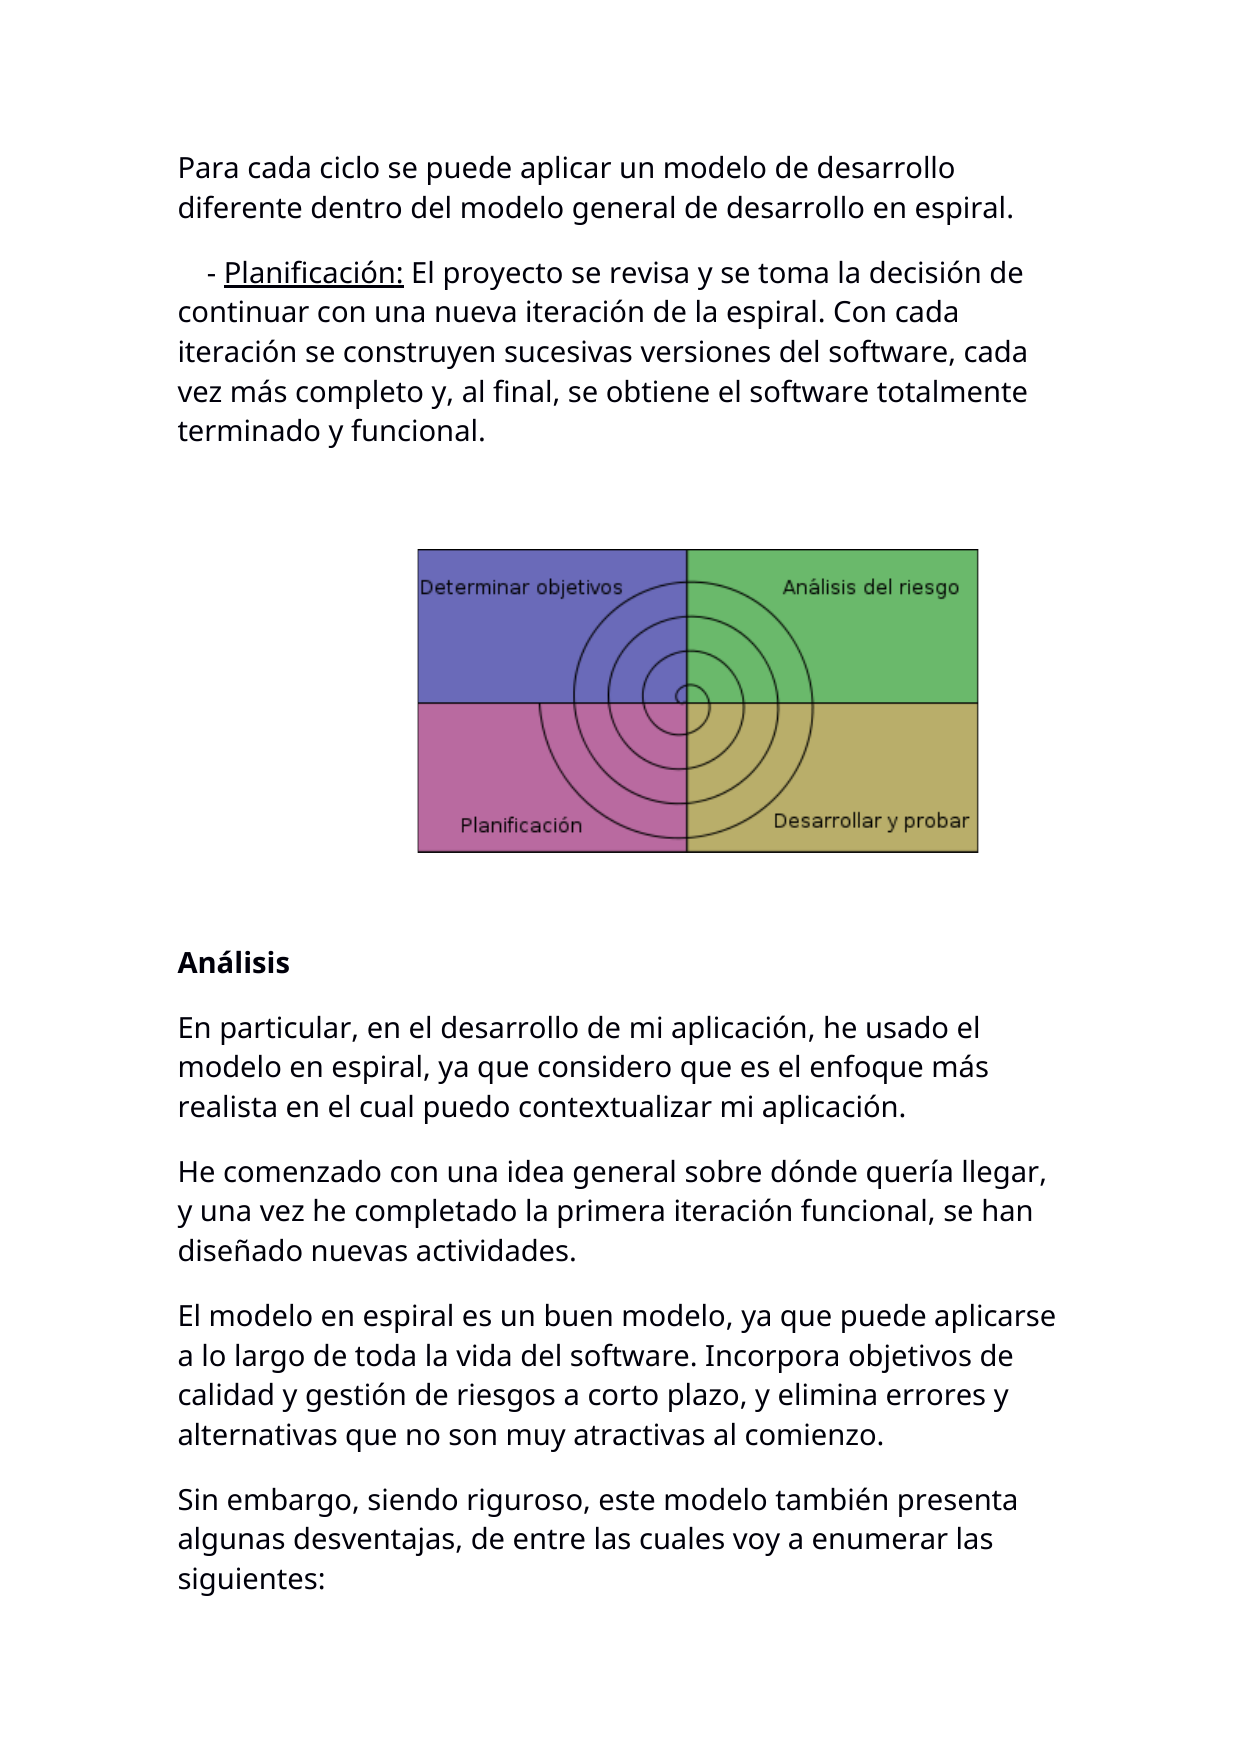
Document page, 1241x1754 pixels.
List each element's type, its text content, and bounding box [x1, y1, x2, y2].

text He comenzado con una idea general sobre dónde quería llegar, y una vez he completado la primera iteración funcional, se han diseñado nuevas actividades. [177, 1151, 1063, 1270]
text En particular, en el desarrollo de mi aplicación, he usado el modelo en espiral, ya que considero que es el enfoque más realista en el cual puedo contextualizar mi aplicación. [177, 1007, 1063, 1126]
text El modelo en espiral es un buen modelo, ya que puede aplicarse a lo largo de toda la vida del software. Incorpora objetivos de calidad y gestión de riesgos a corto plazo, y elimina errores y alternativas que no son muy atractivas al comienzo. [177, 1295, 1063, 1454]
text Análisis [177, 942, 1063, 982]
text - Planificación: El proyecto se revisa y se toma la decisión de continuar con una nueva iteración de la espiral. Con cada iteración se construyen sucesivas versiones del software, cada vez más completo y, al final, se obtiene el software totalmente terminado y funcional. [177, 252, 1063, 450]
text Sin embargo, siendo riguroso, este modelo también presenta algunas desventajas, de entre las cuales voy a enumerar las siguientes: [177, 1479, 1063, 1598]
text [177, 148, 1063, 227]
picture [417, 549, 979, 853]
